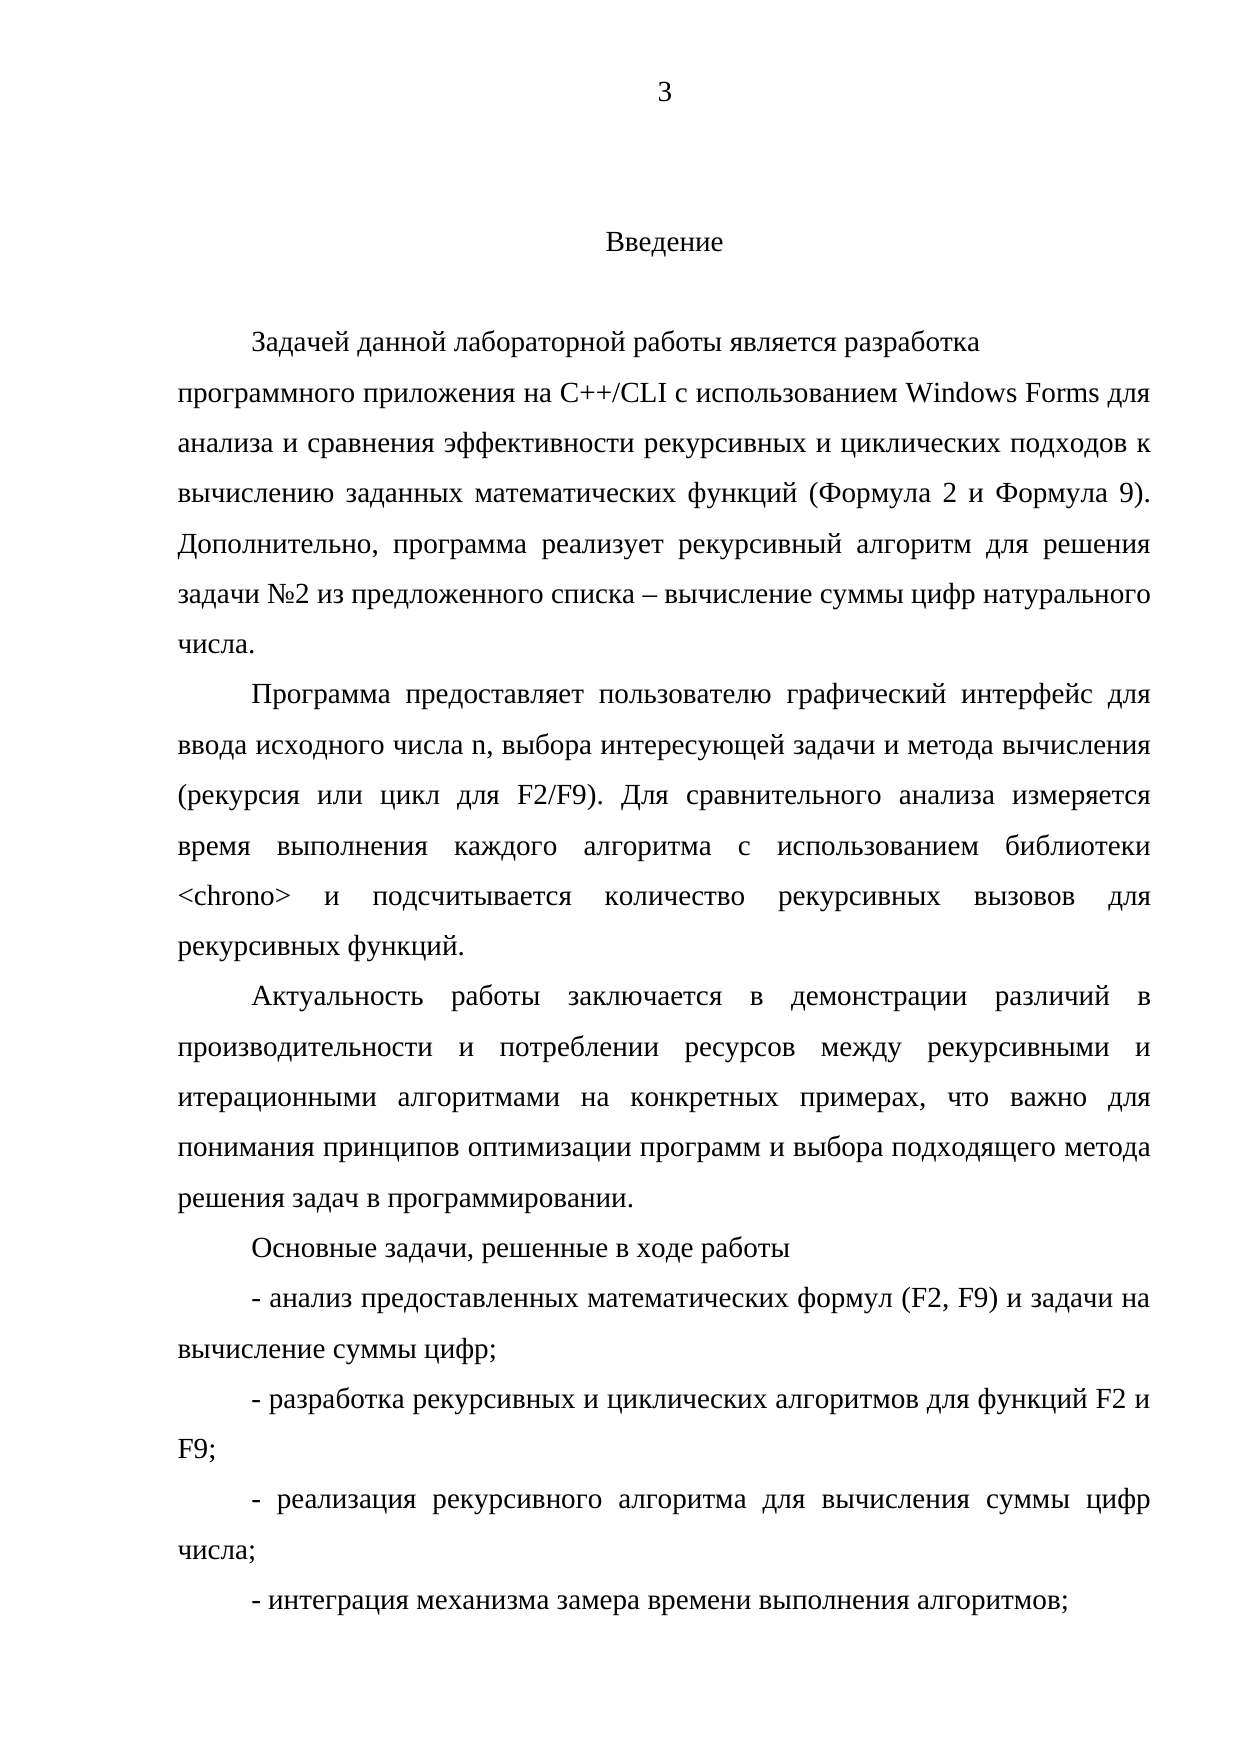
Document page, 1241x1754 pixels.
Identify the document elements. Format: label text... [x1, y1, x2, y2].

text Актуальность работы заключается в демонстрации различий в производительности и потреблении ресурсов между рекурсивными и итерационными алгоритмами на конкретных примерах, что важно для понимания принципов оптимизации программ и выбора подходящего метода решения задач в программировании. [177, 978, 1152, 1213]
text - анализ предоставленных математических формул (F2, F9) и задачи на вычисление суммы цифр; [177, 1280, 1152, 1364]
text - интеграция механизма замера времени выполнения алгоритмов; [177, 1582, 1152, 1616]
text - реализация рекурсивного алгоритма для вычисления суммы цифр числа; [177, 1482, 1152, 1566]
text Программа предоставляет пользователю графический интерфейс для ввода исходного числа n, выбора интересующей задачи и метода вычисления (рекурсия или цикл для F2/F9). Для сравнительного анализа измеряется время выполнения каждого алгоритма с использованием библиотеки <chrono> и подсчитывается количество рекурсивных вызовов для рекурсивных функций. [177, 677, 1152, 962]
text Основные задачи, решенные в ходе работы [177, 1230, 1152, 1264]
subtitle Введение [177, 224, 1152, 258]
text Задачей данной лабораторной работы является разработка программного приложения на C++/CLI с использованием Windows Forms для анализа и сравнения эффективности рекурсивных и циклических подходов к вычислению заданных математических функций (Формула 2 и Формула 9). Дополнительно, программа реализует рекурсивный алгоритм для решения задачи №2 из предложенного списка – вычисление суммы цифр натурального числа. [177, 324, 1152, 660]
text - разработка рекурсивных и циклических алгоритмов для функций F2 и F9; [177, 1381, 1152, 1465]
